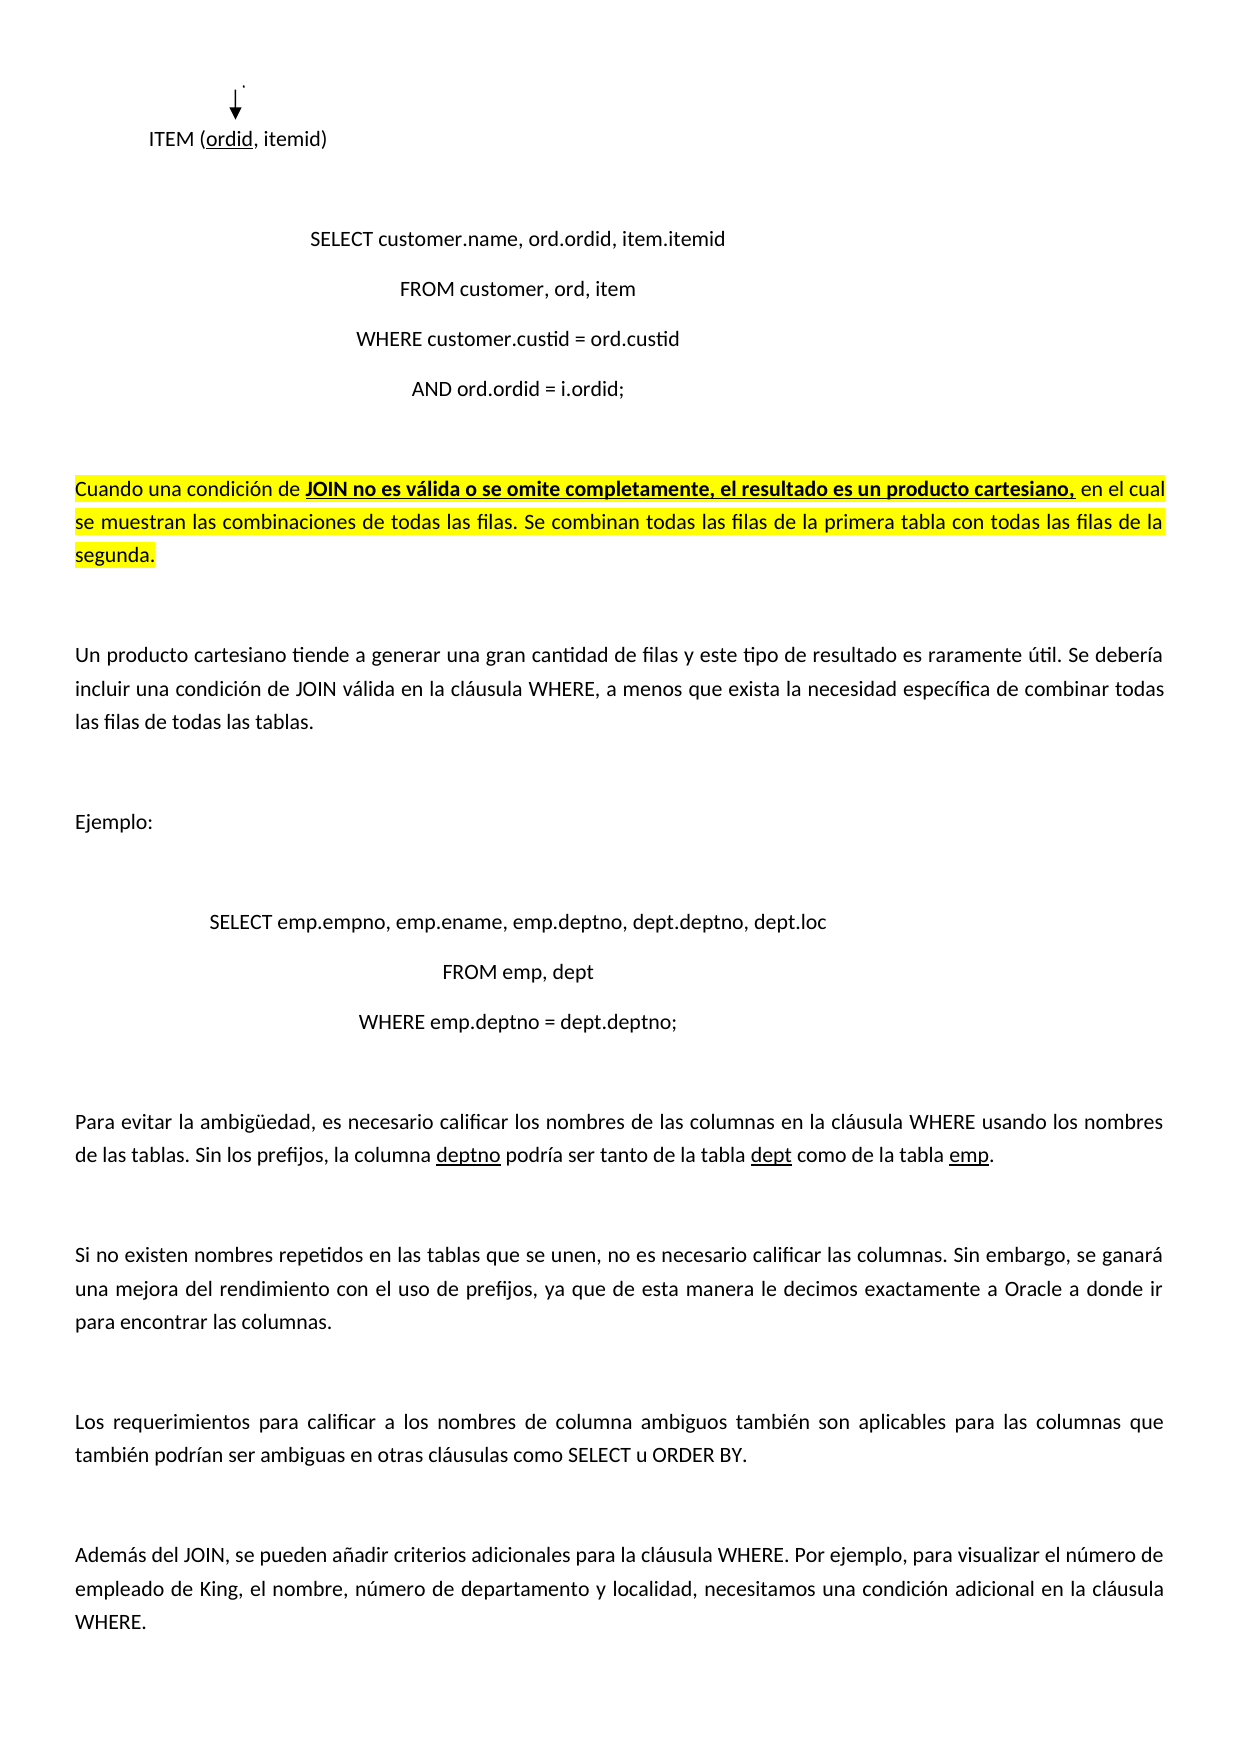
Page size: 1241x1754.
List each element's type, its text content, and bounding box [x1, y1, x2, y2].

text SELECT customer.name, ord.ordid, item.itemid [75, 225, 1165, 252]
text Los requerimientos para calificar a los nombres de columna ambiguos también son aplicables para las columnas que también podrían ser ambiguas en otras cláusulas como SELECT u ORDER BY. [75, 1408, 1165, 1468]
text ITEM (ordid, itemid) [75, 125, 1165, 152]
text FROM customer, ord, item [75, 275, 1165, 302]
text Un producto cartesiano tiende a generar una gran cantidad de filas y este tipo de resultado es raramente útil. Se debería incluir una condición de JOIN válida en la cláusula WHERE, a menos que exista la necesidad específica de combinar todas las filas de todas las tablas. [75, 642, 1165, 735]
text Además del JOIN, se pueden añadir criterios adicionales para la cláusula WHERE. Por ejemplo, para visualizar el número de empleado de King, el nombre, número de departamento y localidad, necesitamos una condición adicional en la cláusula WHERE. [75, 1542, 1165, 1635]
text AND ord.ordid = i.ordid; [75, 375, 1165, 402]
text SELECT emp.empno, emp.ename, emp.deptno, dept.deptno, dept.loc [75, 908, 1165, 935]
text Cuando una condición de JOIN no es válida o se omite completamente, el resultado es un producto cartesiano, en el cual se muestran las combinaciones de todas las filas. Se combinan todas las filas de la primera tabla con todas las filas de la segunda. [75, 535, 1165, 568]
text Si no existen nombres repetidos en las tablas que se unen, no es necesario calificar las columnas. Sin embargo, se ganará una mejora del rendimiento con el uso de prefijos, ya que de esta manera le decimos exactamente a Oracle a donde ir para encontrar las columnas. [75, 1242, 1165, 1335]
text Para evitar la ambigüedad, es necesario calificar los nombres de las columnas en la cláusula WHERE usando los nombres de las tablas. Sin los prefijos, la columna deptno podría ser tanto de la tabla dept como de la tabla emp. [75, 1108, 1165, 1168]
text Ejemplo: [75, 808, 1165, 835]
text WHERE customer.custid = ord.custid [75, 325, 1165, 352]
text WHERE emp.deptno = dept.deptno; [75, 1008, 1165, 1035]
text FROM emp, dept [75, 958, 1165, 985]
